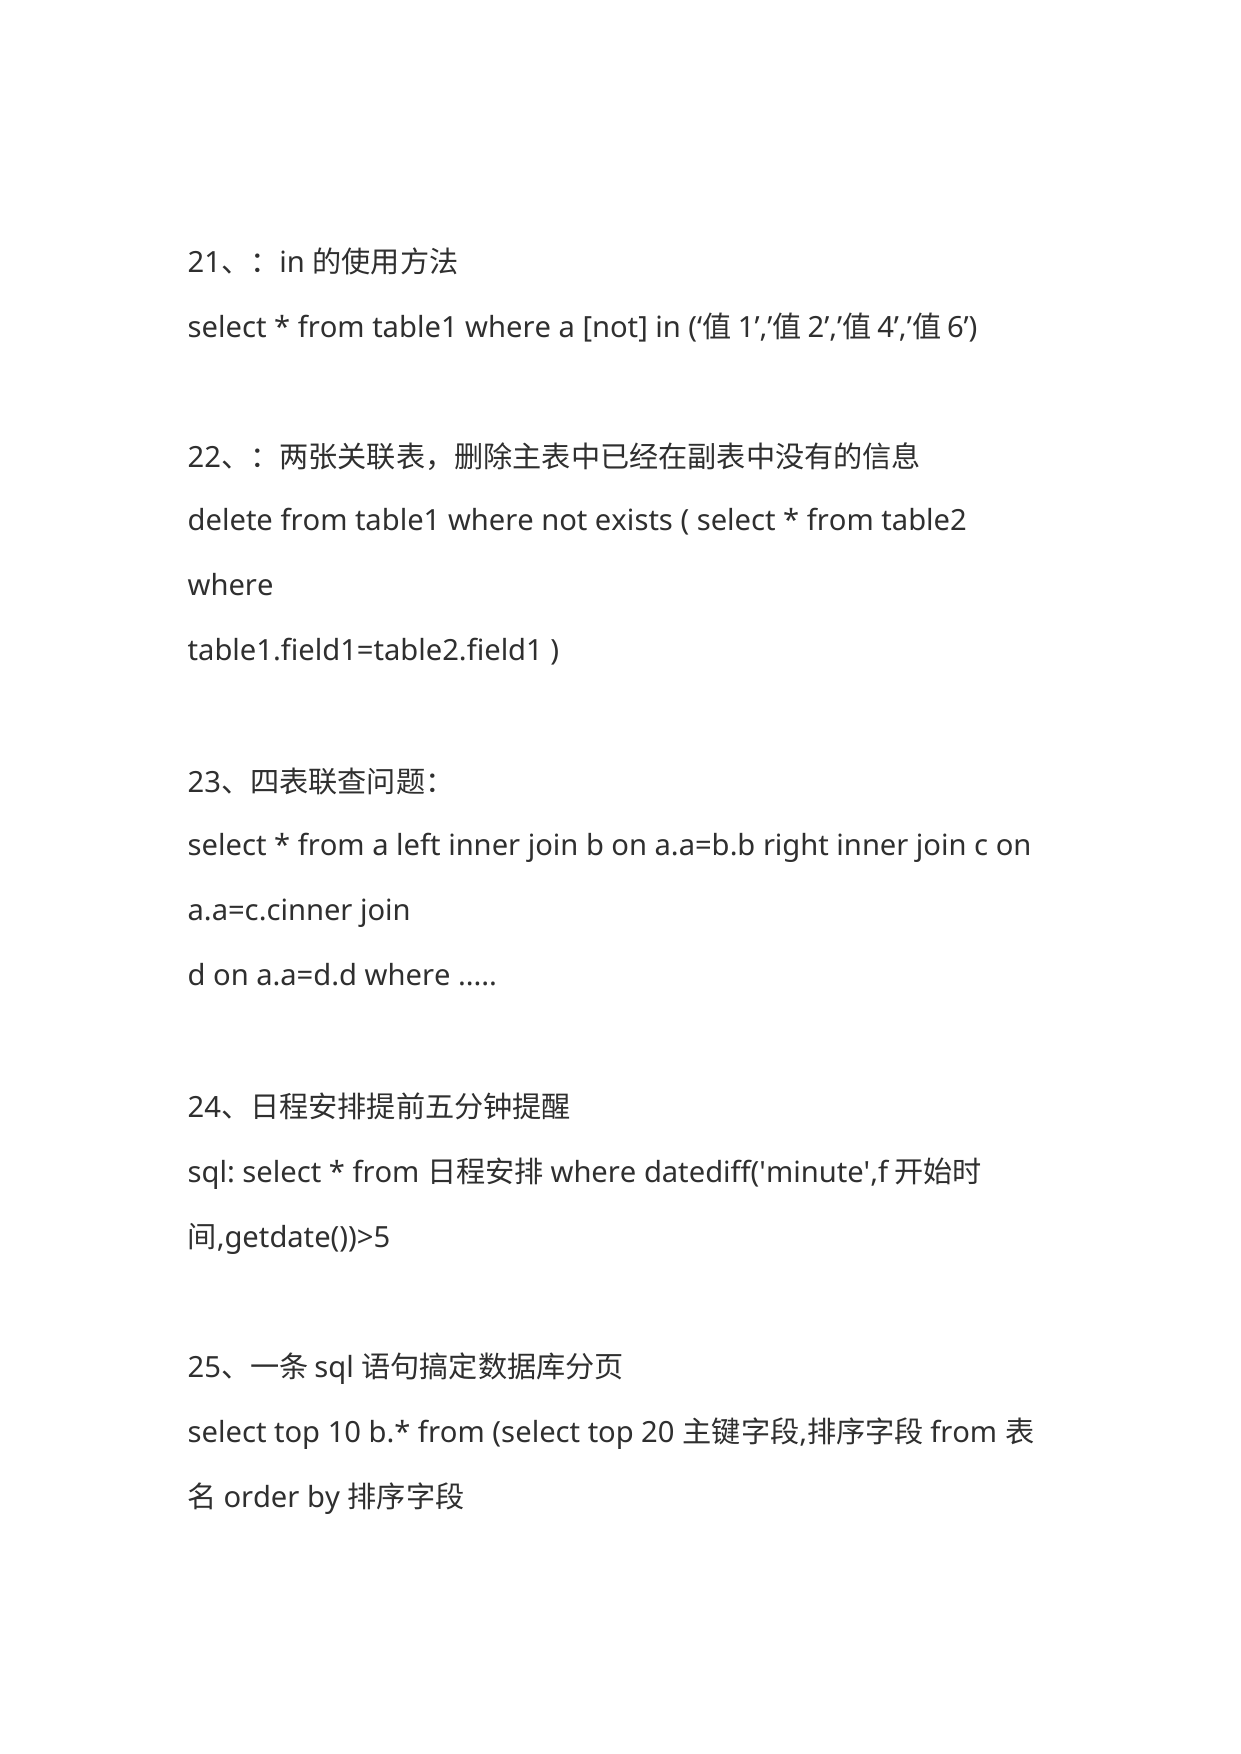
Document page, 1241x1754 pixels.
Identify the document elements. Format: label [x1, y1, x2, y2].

text [187, 162, 1053, 1527]
